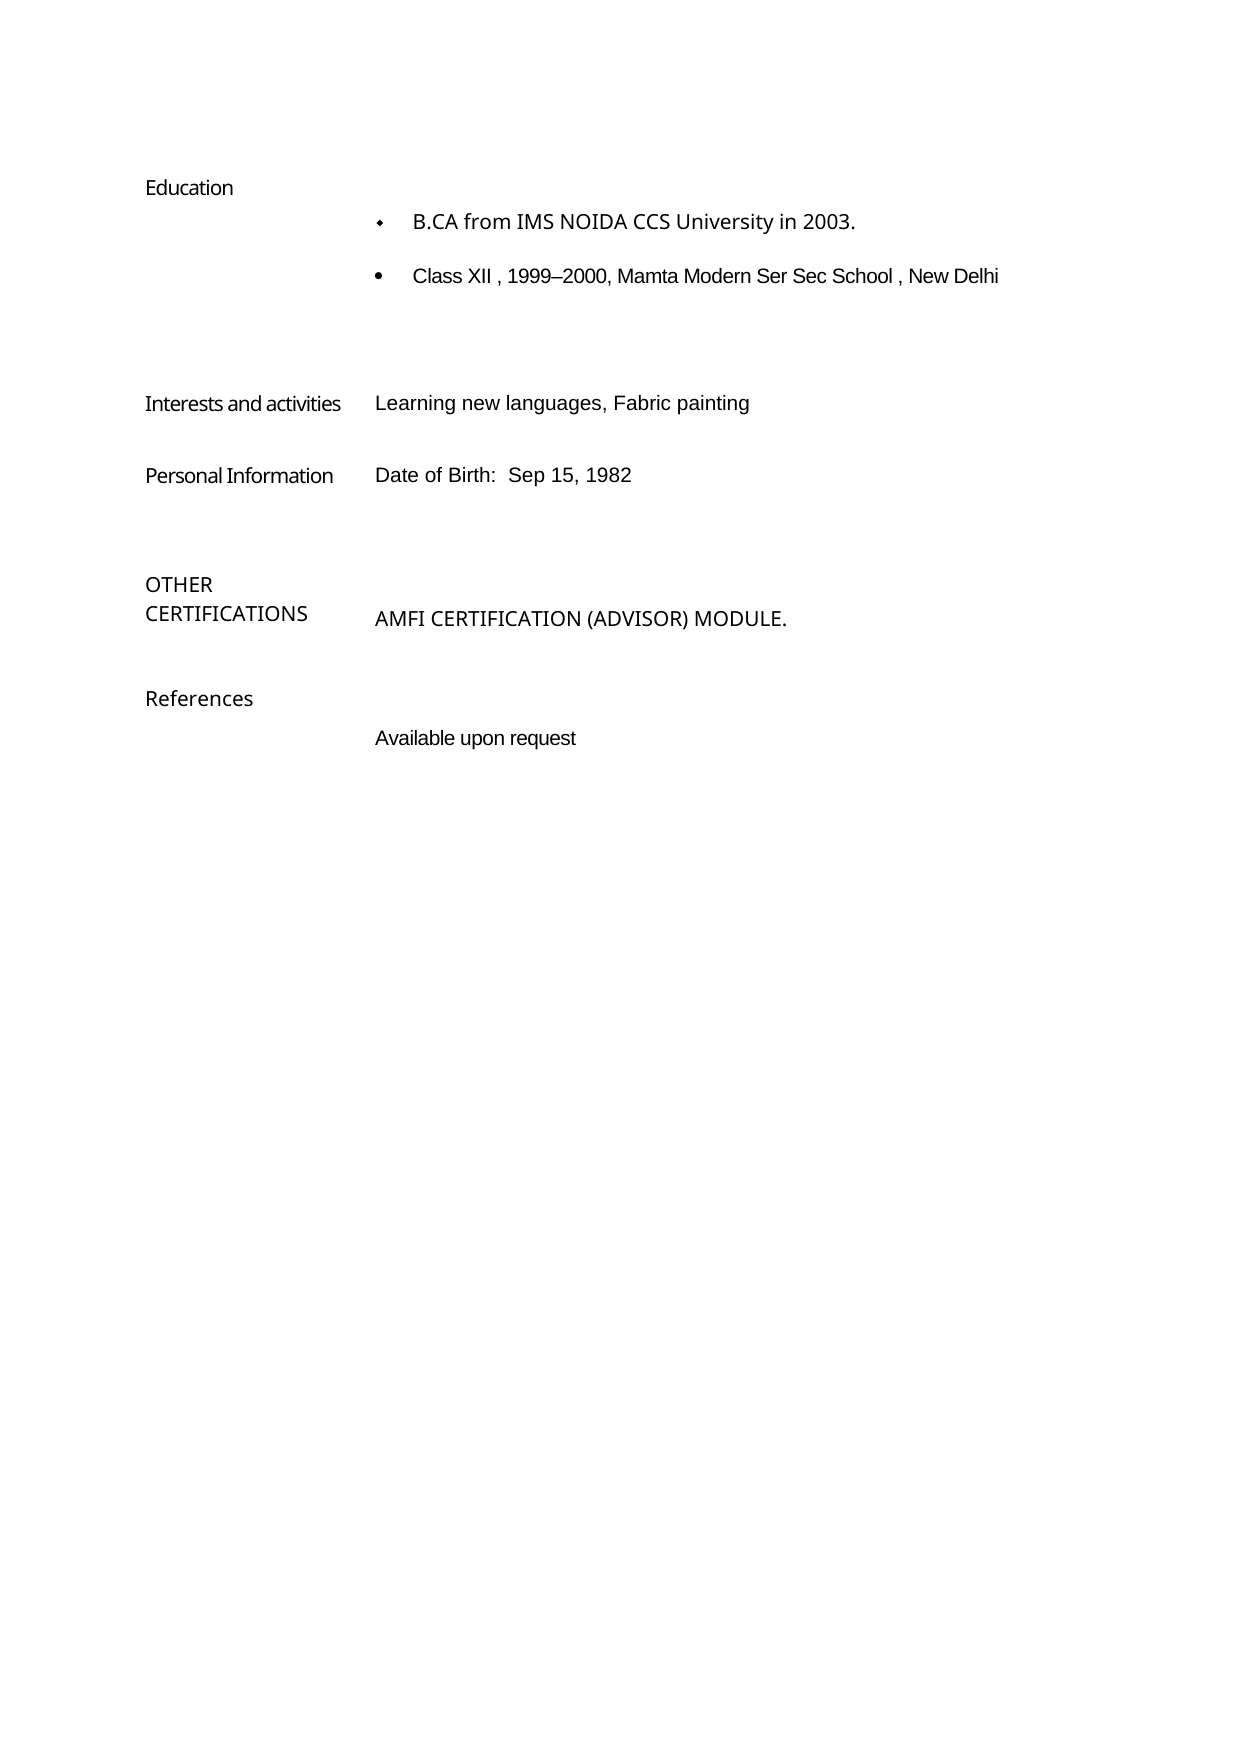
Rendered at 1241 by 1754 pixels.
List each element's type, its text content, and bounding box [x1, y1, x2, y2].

table_cell Personal Information OTHER CERTIFICATIONS References [134, 438, 364, 819]
table_cell Date of Birth: Sep 15, 1982 AMFI CERTIFICATION (ADVISOR) MODULE. Available upon request [364, 438, 1057, 819]
table_cell B.CA from in 2003. Class XII , 1999–2000, , [364, 150, 1057, 366]
table_cell Learning new languages, Fabric painting [364, 366, 1057, 438]
table_cell Interests and activities [134, 366, 364, 438]
table_cell Education [134, 150, 364, 366]
